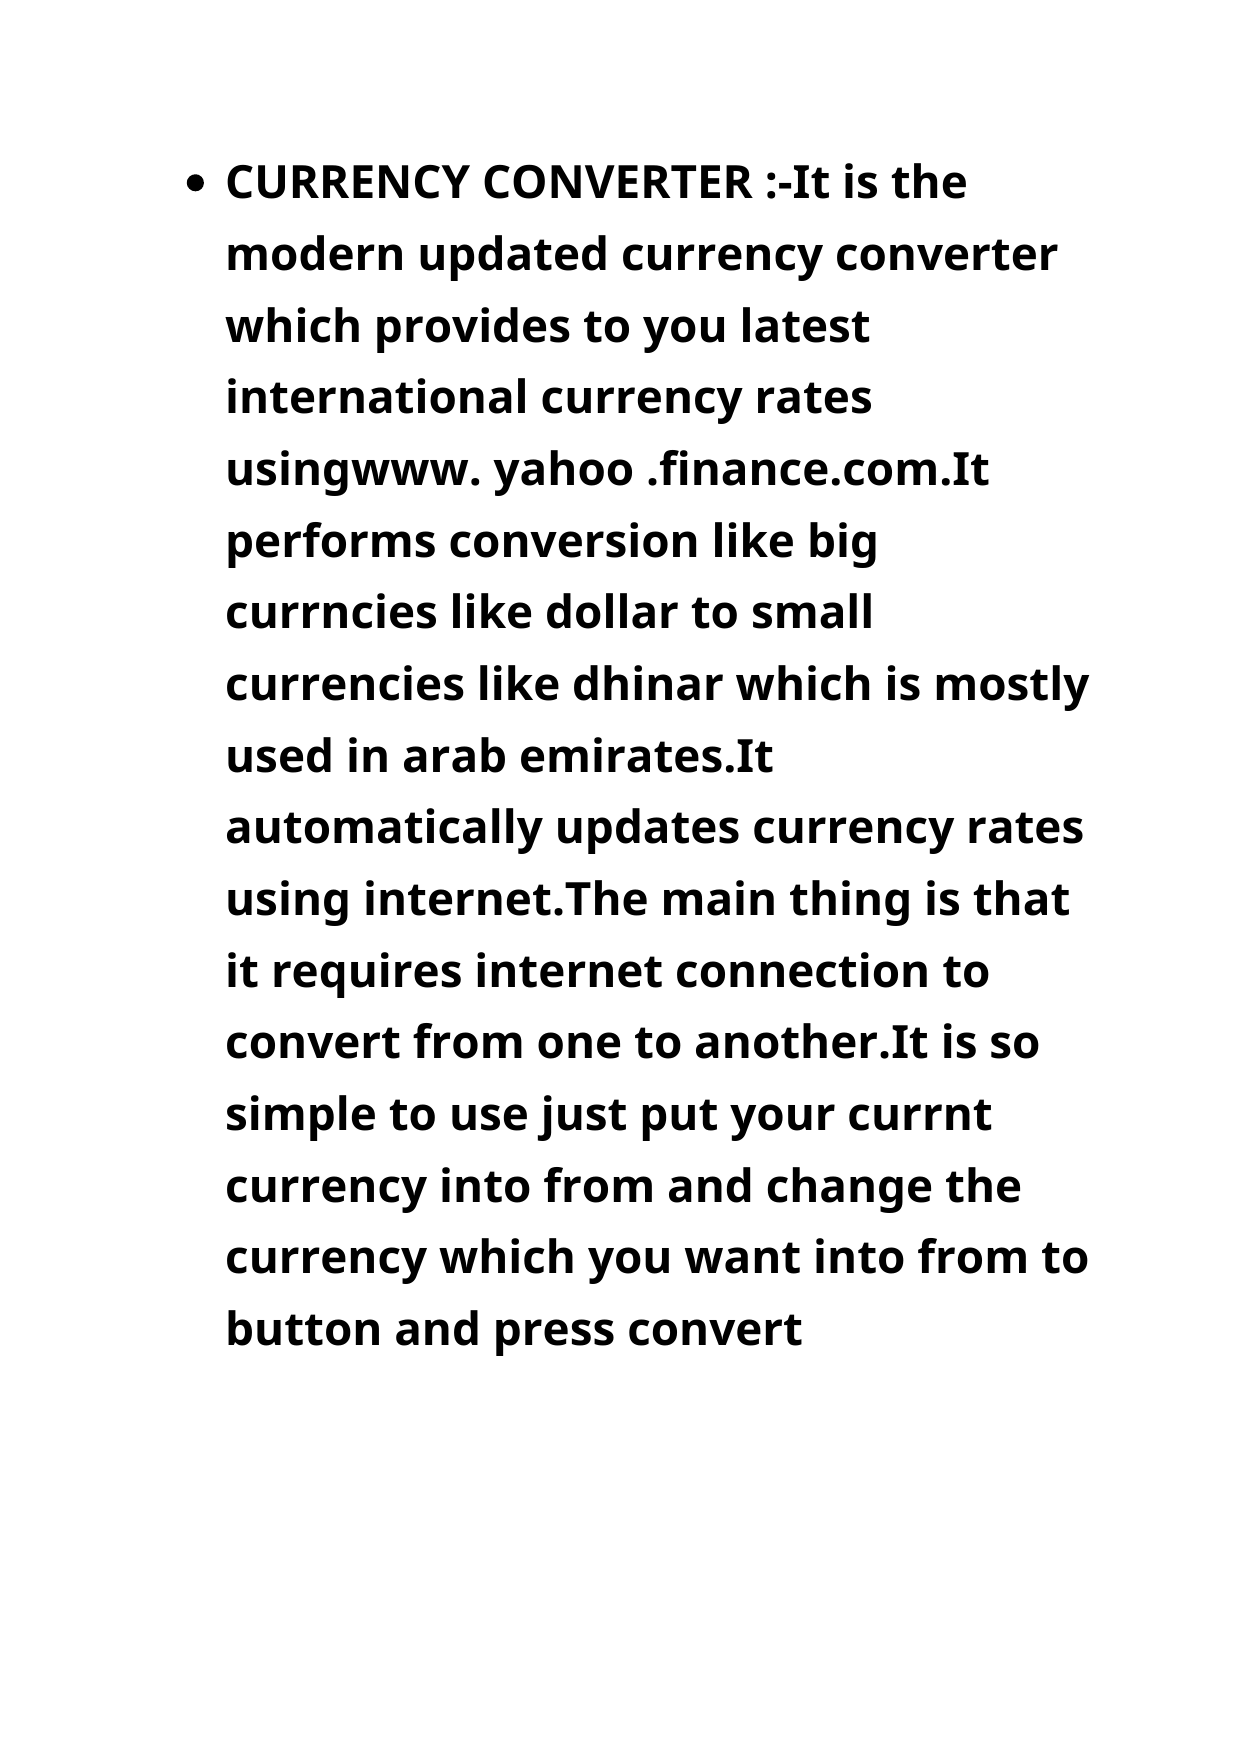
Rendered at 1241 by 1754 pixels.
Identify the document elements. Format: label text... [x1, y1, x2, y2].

list CURRENCY CONVERTER :-It is the modern updated currency converter which provides to you latest international currency rates usingwww. yahoo .finance.com.It performs conversion like big currncies like dollar to small currencies like dhinar which is mostly used in arab emirates.It automatically updates currency rates using internet.The main thing is that it requires internet connection to convert from one to another.It is so simple to use just put your currnt currency into from and change the currency which you want into from to button and press convert [187, 150, 1090, 1359]
